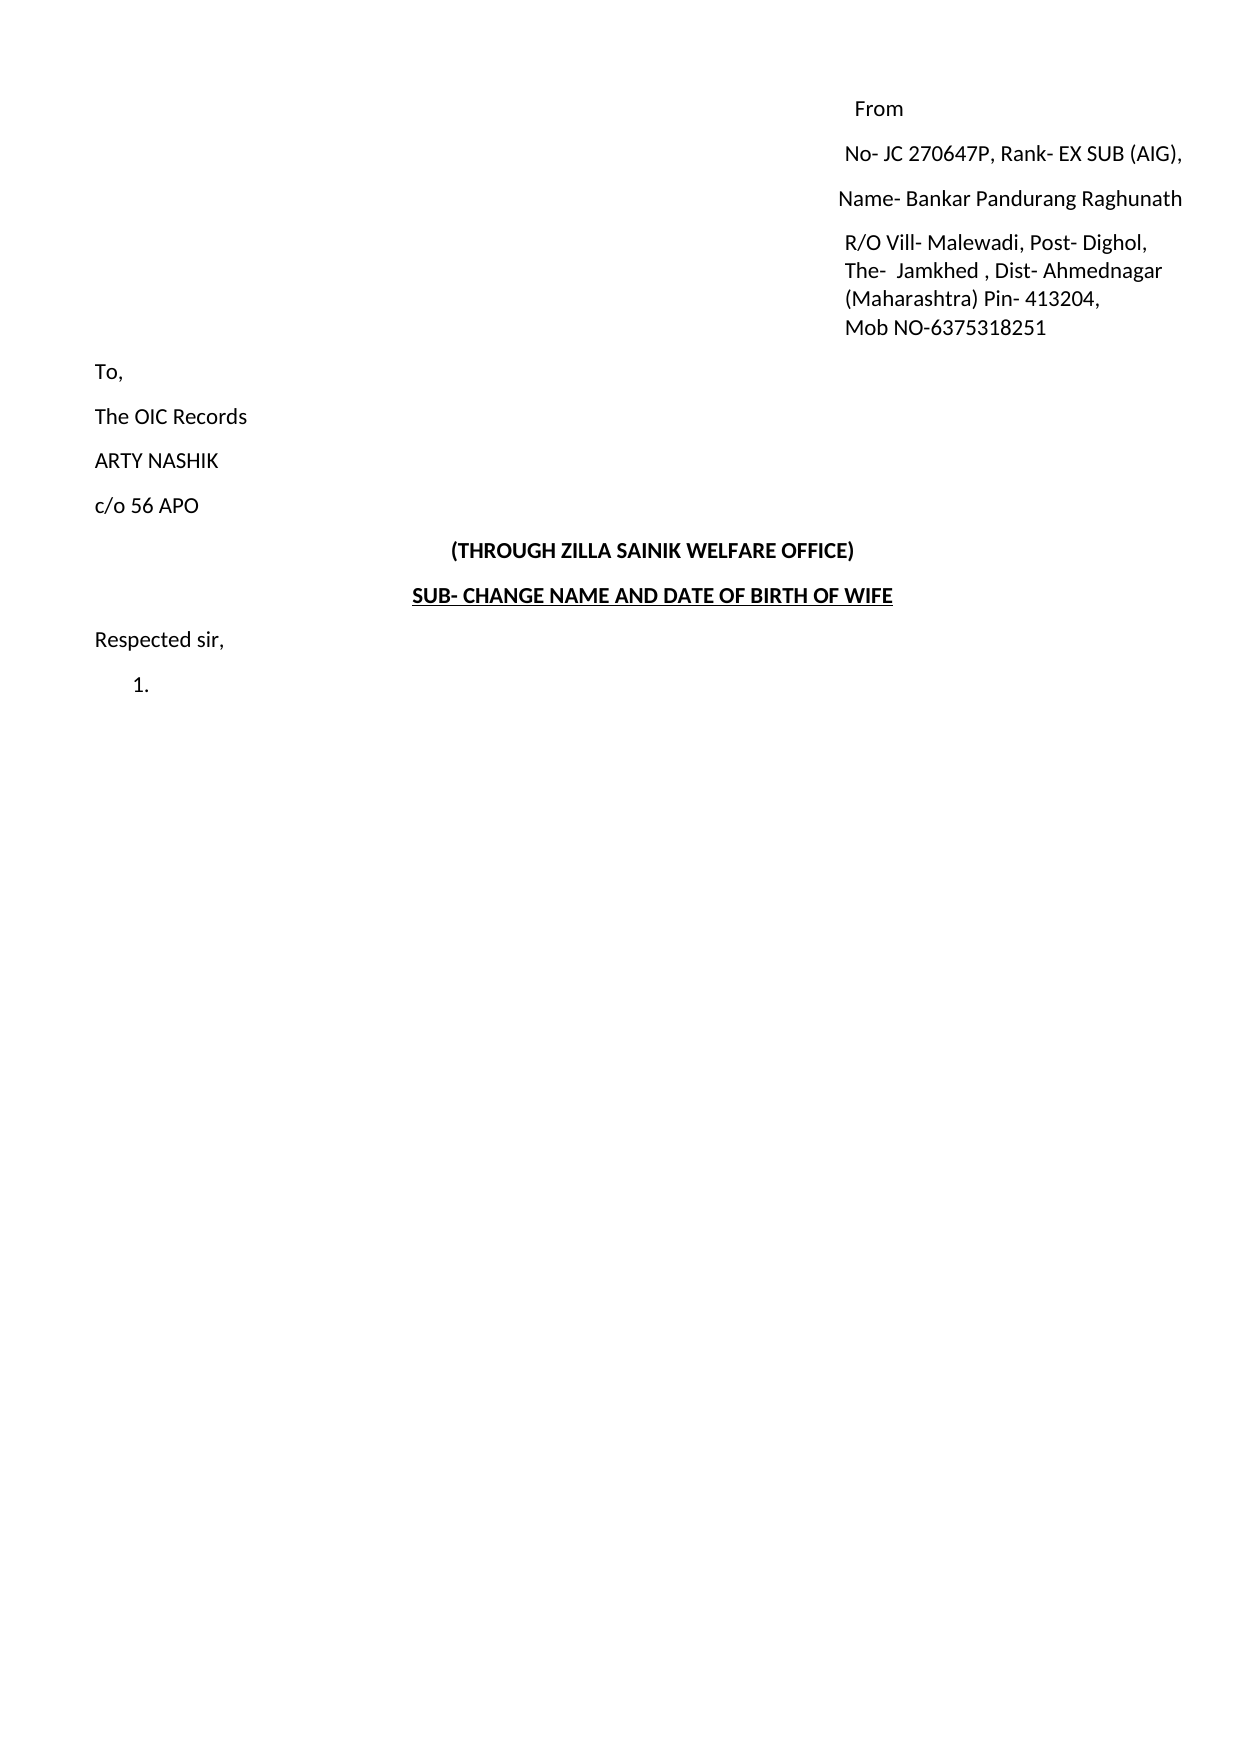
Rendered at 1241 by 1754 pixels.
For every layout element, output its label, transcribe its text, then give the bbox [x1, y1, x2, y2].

text Name- Bankar Pandurang Raghunath [769, 184, 1211, 212]
text SUB- CHANGE NAME AND DATE OF BIRTH OF WIFE [94, 581, 1211, 609]
text R/O Vill- Malewadi, Post- Dighol, The- Jamkhed , Dist- Ahmednagar (Maharashtra) Pin- 413204, Mob NO-6375318251 [844, 228, 1211, 341]
text ARTY NASHIK [94, 447, 1211, 475]
text No- JC 270647P, Rank- EX SUB (AIG), [844, 139, 1211, 167]
text The OIC Records [94, 402, 1211, 430]
text Respected sir, [94, 625, 1211, 653]
text (THROUGH ZILLA SAINIK WELFARE OFFICE) [94, 536, 1211, 564]
text c/o 56 APO [94, 491, 1211, 519]
text From [769, 94, 1211, 122]
text To, [94, 357, 1211, 385]
